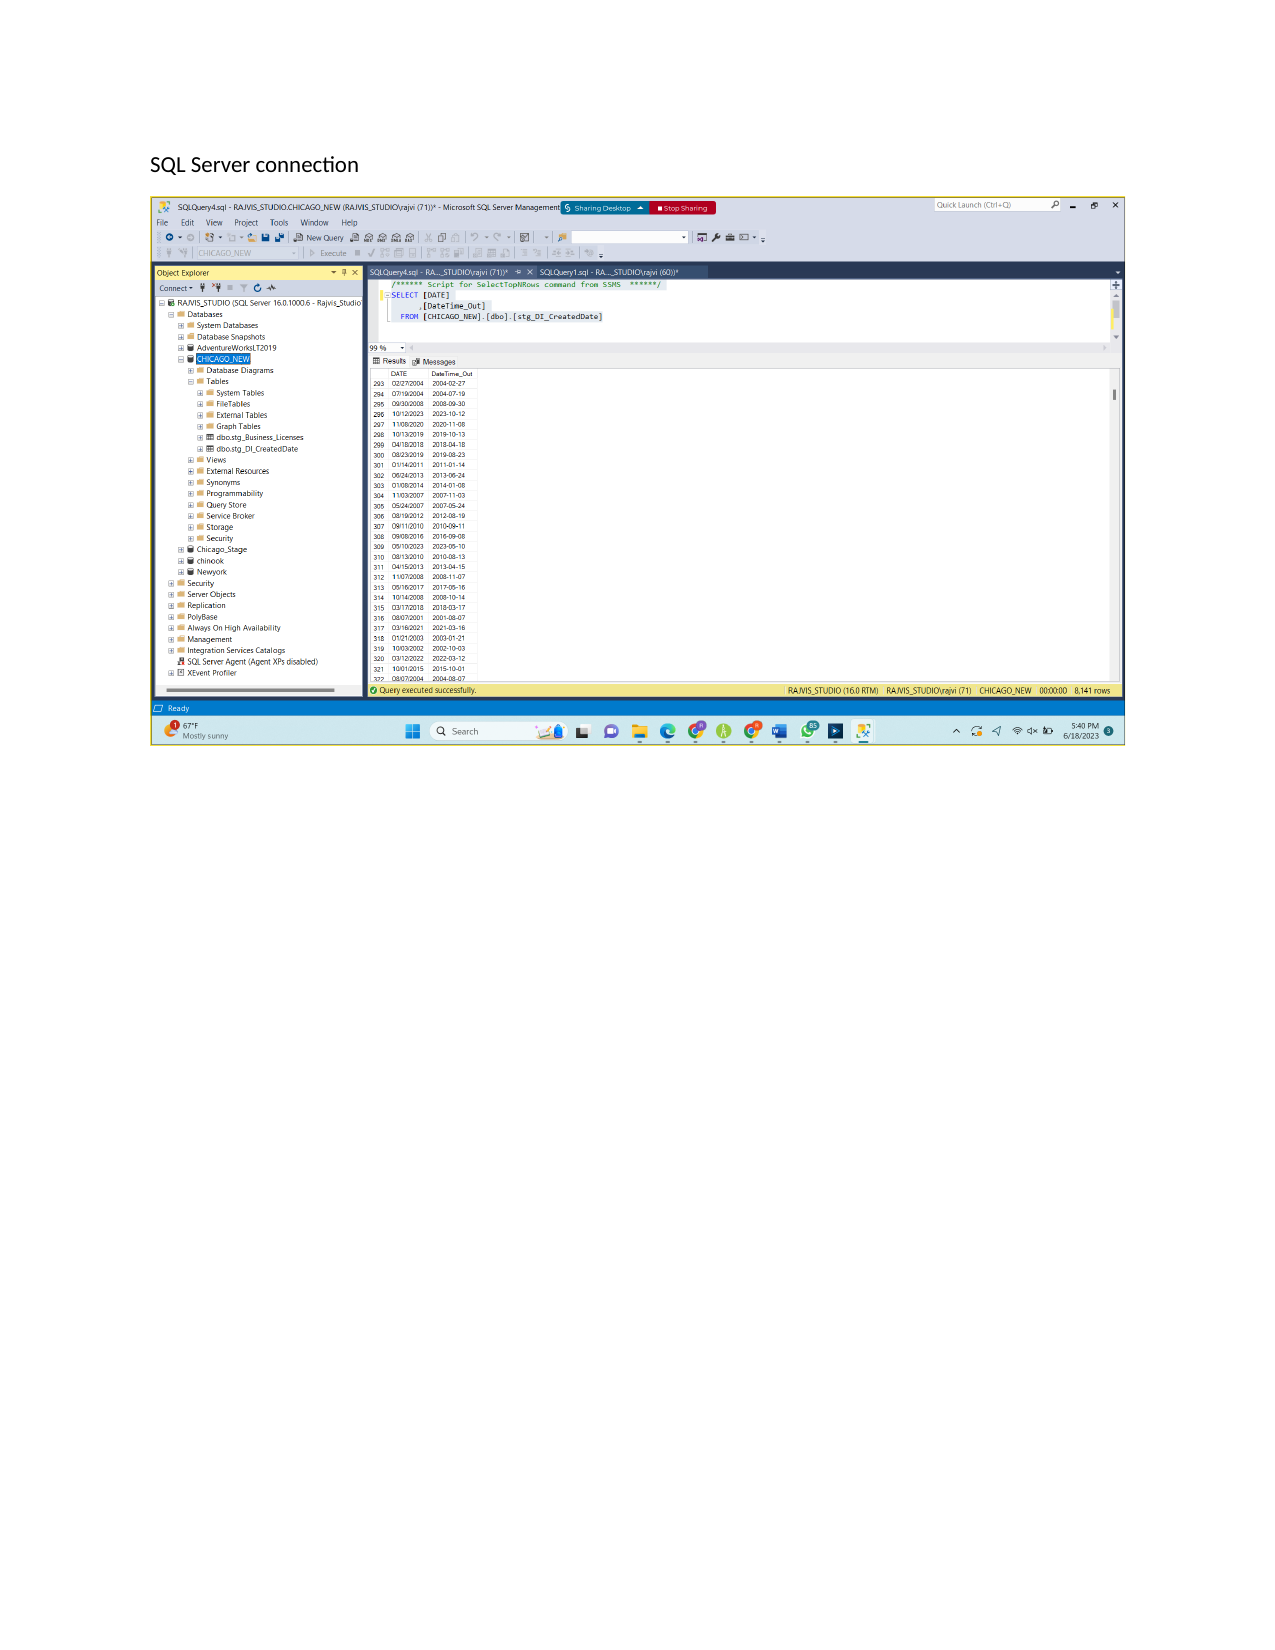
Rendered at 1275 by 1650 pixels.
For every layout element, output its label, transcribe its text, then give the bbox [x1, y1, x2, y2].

text SQL Server connection [150, 150, 1125, 178]
picture [150, 196, 1125, 746]
